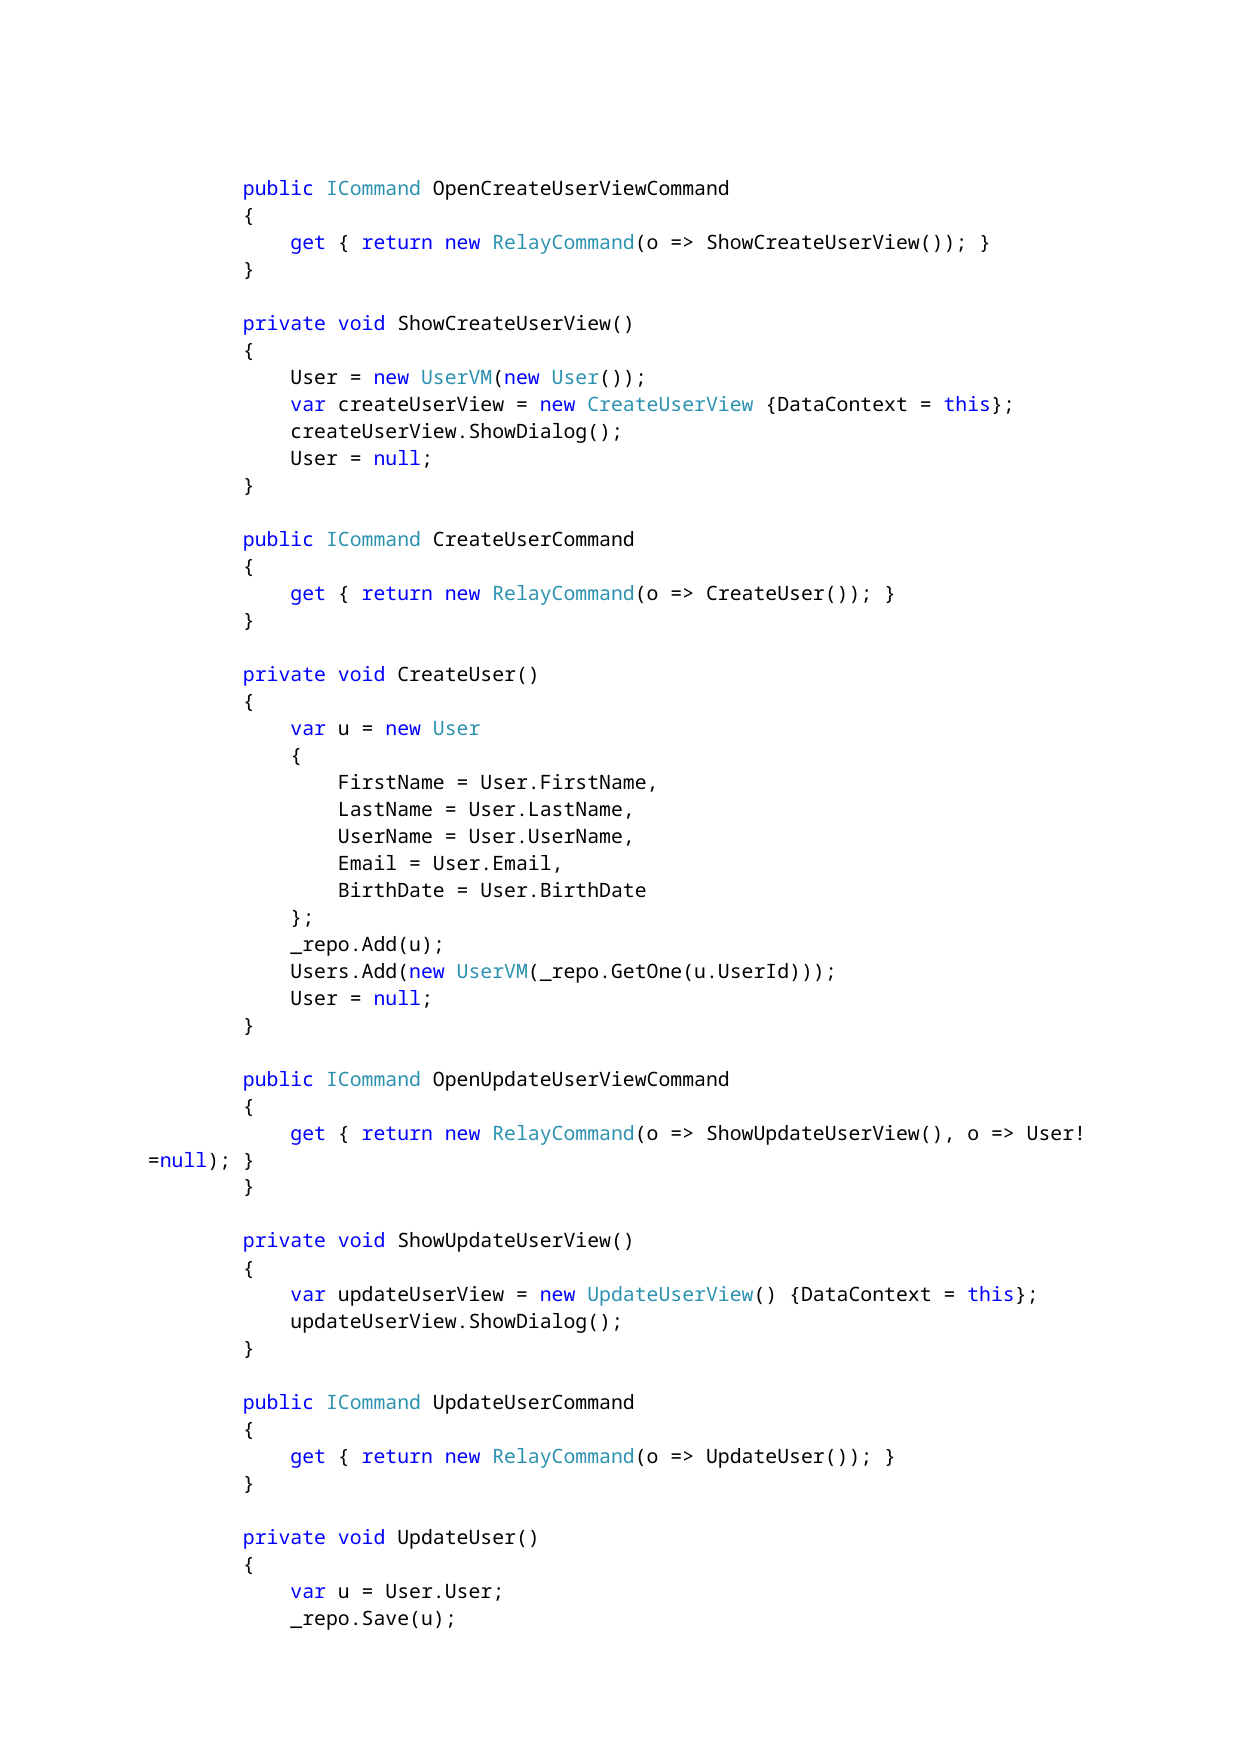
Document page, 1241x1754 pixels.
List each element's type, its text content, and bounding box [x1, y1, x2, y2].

text public ICommand UpdateUserCommand [148, 1389, 1093, 1416]
text Email = User.Email, [148, 849, 1093, 876]
text get { return new RelayCommand(o => ShowUpdateUserView(), o => User!=null); } [148, 1119, 1093, 1173]
text LastName = User.LastName, [148, 795, 1093, 822]
text FirstName = User.FirstName, [148, 768, 1093, 795]
text User = null; [148, 444, 1093, 471]
text }; [148, 903, 1093, 930]
text public ICommand OpenUpdateUserViewCommand [148, 1065, 1093, 1092]
text BirthDate = User.BirthDate [148, 876, 1093, 903]
text { [148, 1092, 1093, 1119]
text public ICommand OpenCreateUserViewCommand [148, 174, 1093, 202]
text get { return new RelayCommand(o => UpdateUser()); } [148, 1443, 1093, 1469]
text { [148, 202, 1093, 228]
text _repo.Save(u); [148, 1604, 1093, 1631]
text { [148, 741, 1093, 768]
text { [148, 336, 1093, 363]
text } [148, 256, 1093, 282]
text } [148, 606, 1093, 633]
text private void ShowCreateUserView() [148, 309, 1093, 336]
text } [148, 471, 1093, 498]
text private void CreateUser() [148, 660, 1093, 687]
text createUserView.ShowDialog(); [148, 417, 1093, 444]
text var u = User.User; [148, 1577, 1093, 1604]
text User = null; [148, 984, 1093, 1011]
text updateUserView.ShowDialog(); [148, 1308, 1093, 1335]
text var updateUserView = new UpdateUserView() {DataContext = this}; [148, 1281, 1093, 1308]
text _repo.Add(u); [148, 930, 1093, 957]
text } [148, 1469, 1093, 1497]
text } [148, 1173, 1093, 1200]
text { [148, 1416, 1093, 1443]
text var u = new User [148, 714, 1093, 741]
text get { return new RelayCommand(o => ShowCreateUserView()); } [148, 228, 1093, 256]
text User = new UserVM(new User()); [148, 363, 1093, 390]
text private void ShowUpdateUserView() [148, 1227, 1093, 1254]
text { [148, 552, 1093, 579]
text get { return new RelayCommand(o => CreateUser()); } [148, 579, 1093, 606]
text Users.Add(new UserVM(_repo.GetOne(u.UserId))); [148, 957, 1093, 984]
text { [148, 687, 1093, 714]
text } [148, 1335, 1093, 1362]
text UserName = User.UserName, [148, 822, 1093, 849]
text public ICommand CreateUserCommand [148, 525, 1093, 552]
text { [148, 1254, 1093, 1281]
text } [148, 1011, 1093, 1038]
text var createUserView = new CreateUserView {DataContext = this}; [148, 390, 1093, 417]
text private void UpdateUser() [148, 1523, 1093, 1551]
text { [148, 1551, 1093, 1577]
